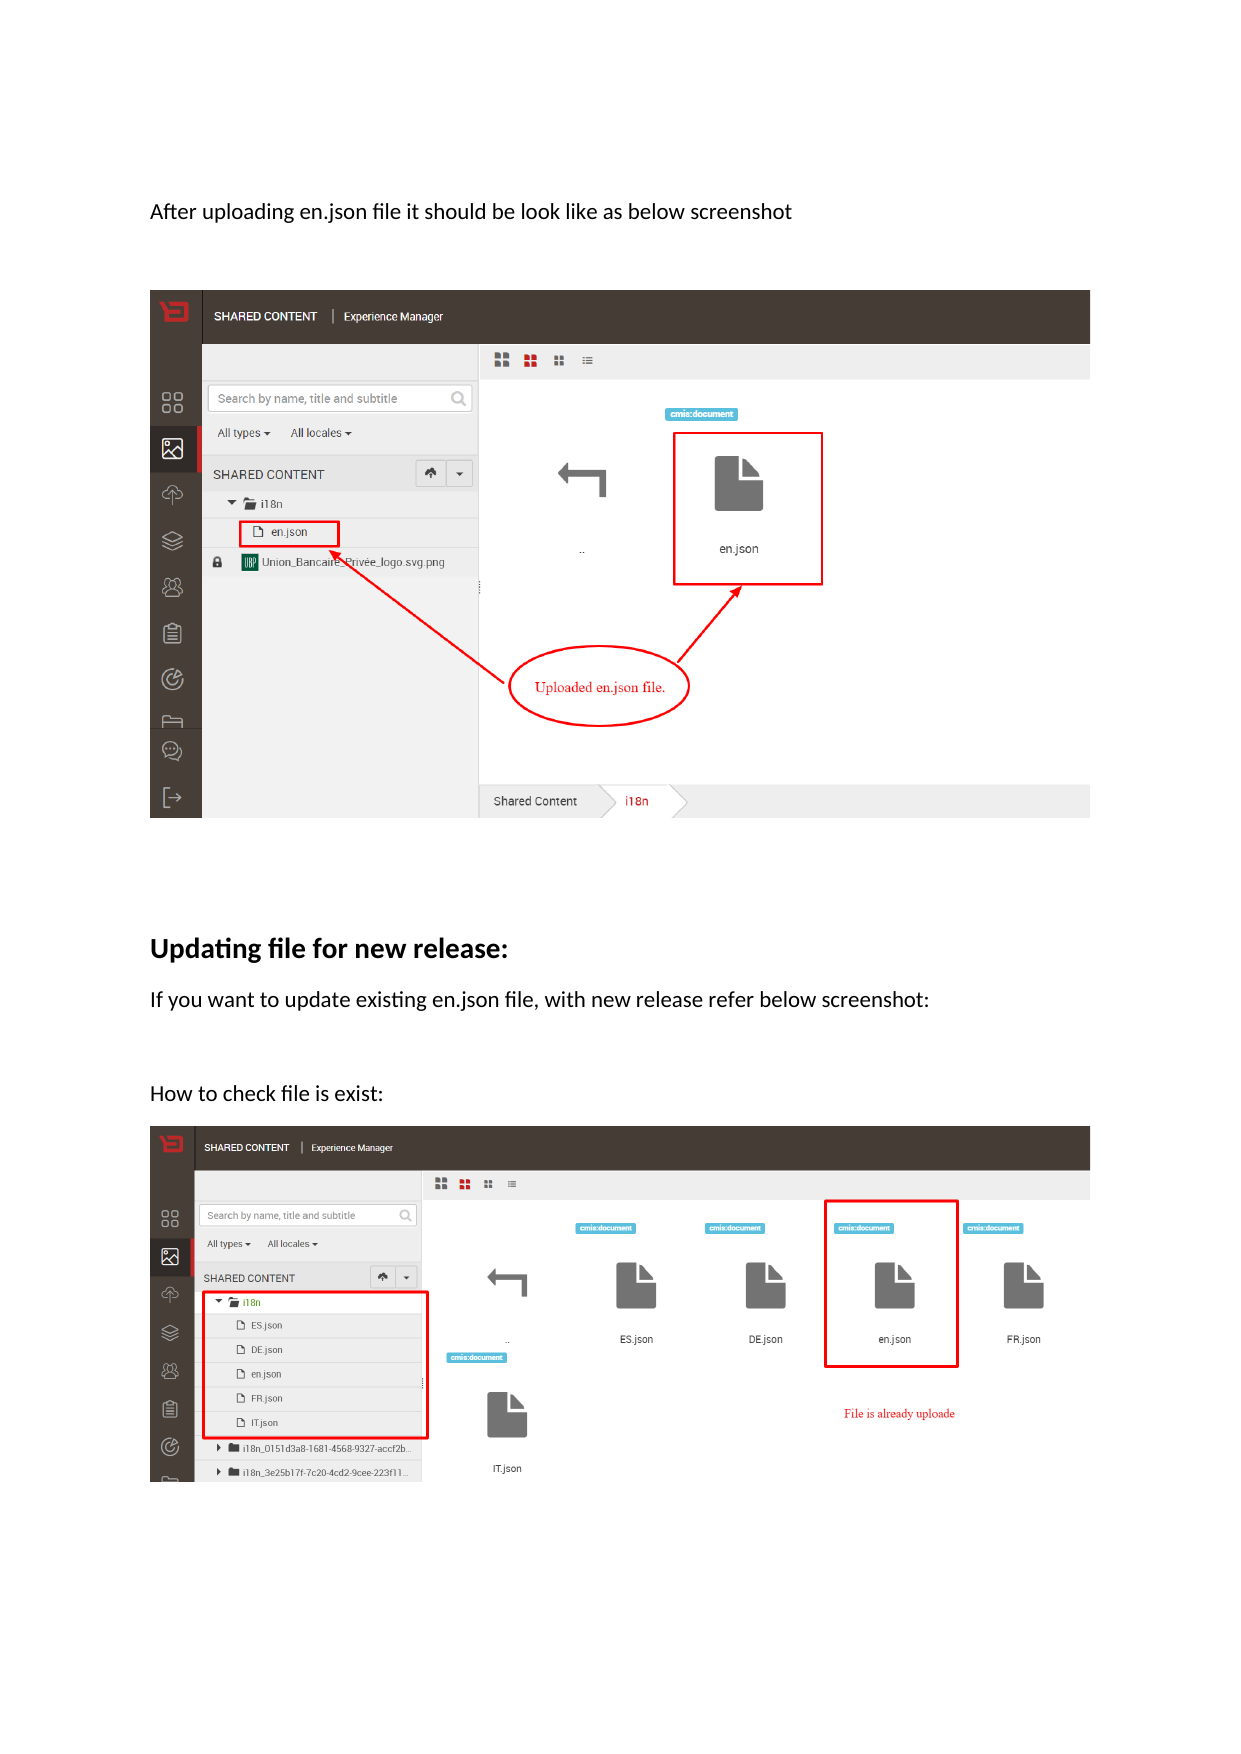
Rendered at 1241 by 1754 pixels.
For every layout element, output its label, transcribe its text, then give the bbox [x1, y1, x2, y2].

text After uploading en.json file it should be look like as below screenshot [150, 197, 1090, 225]
picture [150, 1126, 1091, 1482]
text How to check file is exist: [150, 1079, 1090, 1107]
text If you want to update existing en.json file, with new release refer below screenshot: [150, 986, 1090, 1014]
picture [150, 290, 1091, 818]
text Updating file for new release: [150, 931, 1090, 966]
